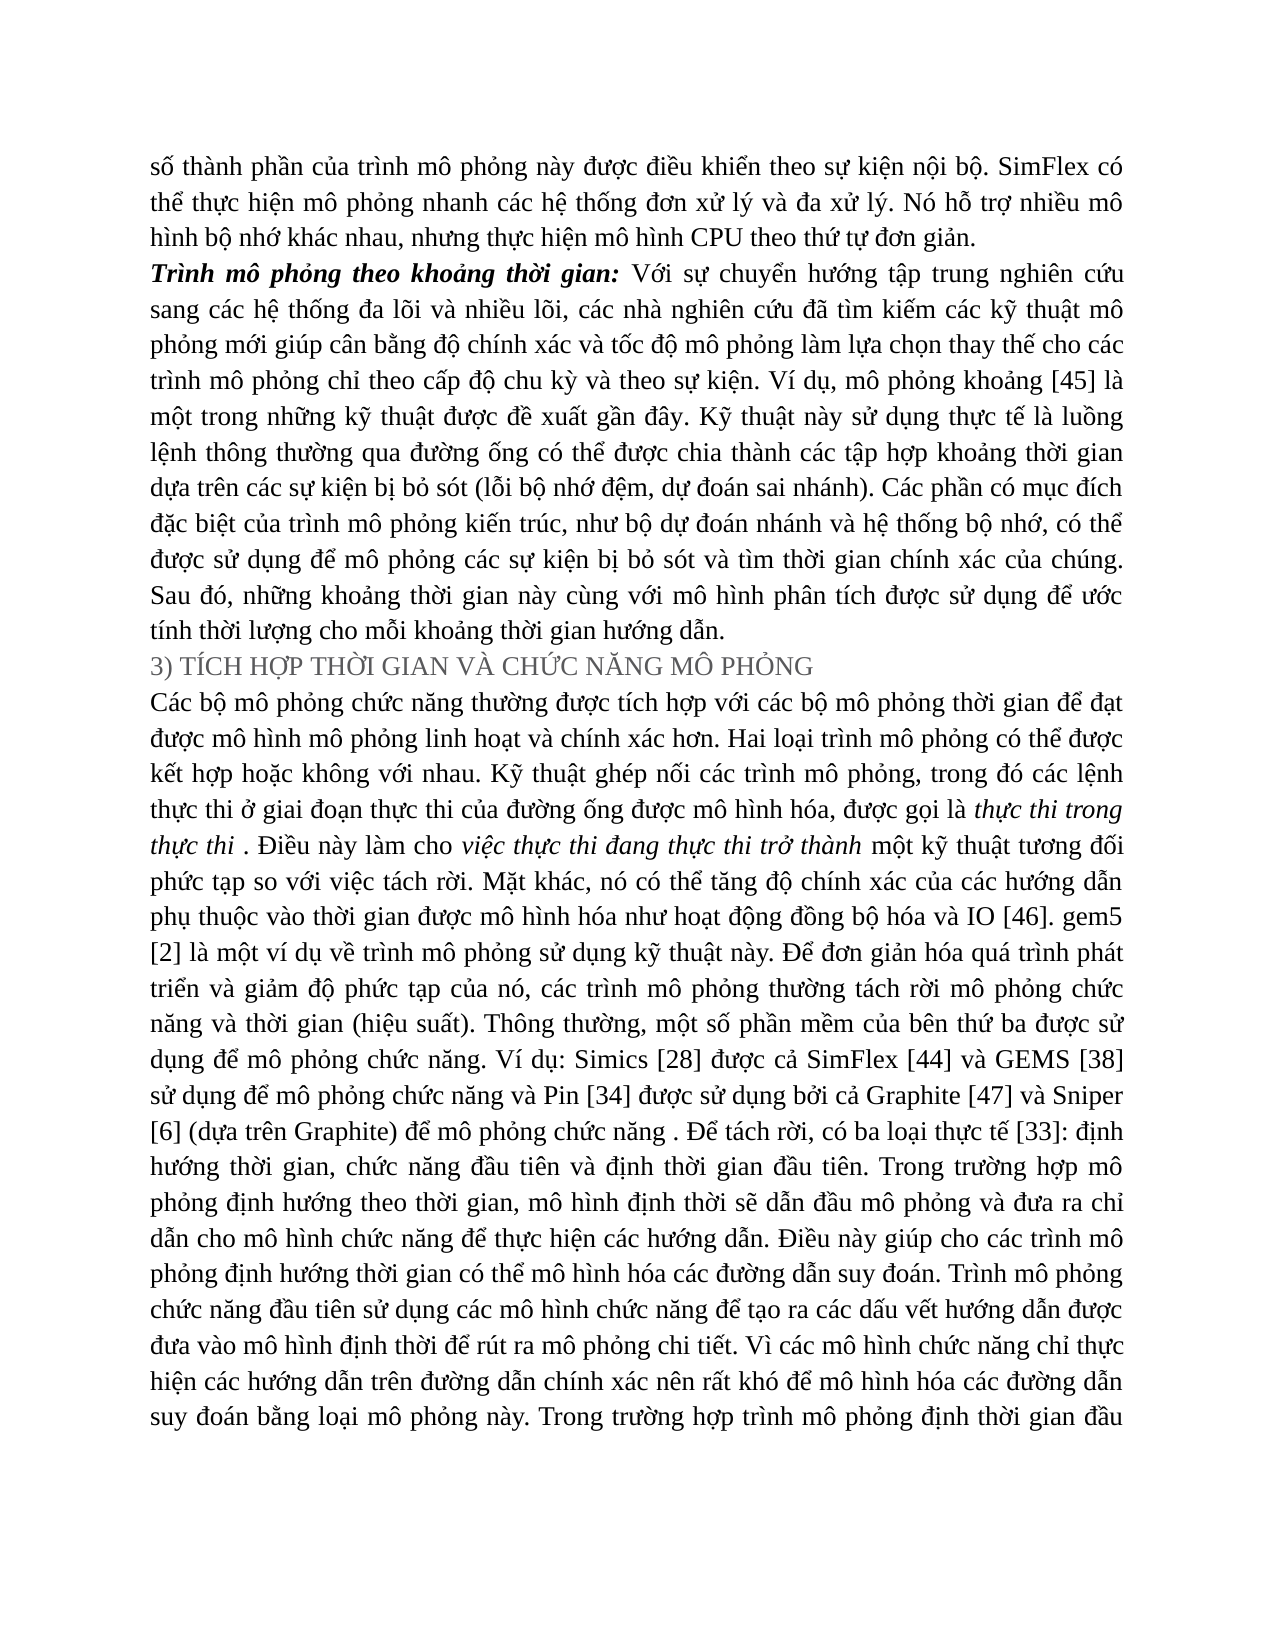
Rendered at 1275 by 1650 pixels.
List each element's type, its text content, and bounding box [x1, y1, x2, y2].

text Trình mô phỏng theo khoảng thời gian: Với sự chuyển hướng tập trung nghiên cứu sang các hệ thống đa lõi và nhiều lõi, các nhà nghiên cứu đã tìm kiếm các kỹ thuật mô phỏng mới giúp cân bằng độ chính xác và tốc độ mô phỏng làm lựa chọn thay thế cho các trình mô phỏng chỉ theo cấp độ chu kỳ và theo sự kiện. Ví dụ, mô phỏng khoảng [45] là một trong những kỹ thuật được đề xuất gần đây. Kỹ thuật này sử dụng thực tế là luồng lệnh thông thường qua đường ống có thể được chia thành các tập hợp khoảng thời gian dựa trên các sự kiện bị bỏ sót (lỗi bộ nhớ đệm, dự đoán sai nhánh). Các phần có mục đích đặc biệt của trình mô phỏng kiến trúc, như bộ dự đoán nhánh và hệ thống bộ nhớ, có thể được sử dụng để mô phỏng các sự kiện bị bỏ sót và tìm thời gian chính xác của chúng. Sau đó, những khoảng thời gian này cùng với mô hình phân tích được sử dụng để ước tính thời lượng cho mỗi khoảng thời gian hướng dẫn. [150, 257, 1125, 646]
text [150, 686, 1125, 1432]
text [150, 150, 1125, 253]
text 3) TÍCH HỢP THỜI GIAN VÀ CHỨC NĂNG MÔ PHỎNG [150, 650, 1125, 681]
